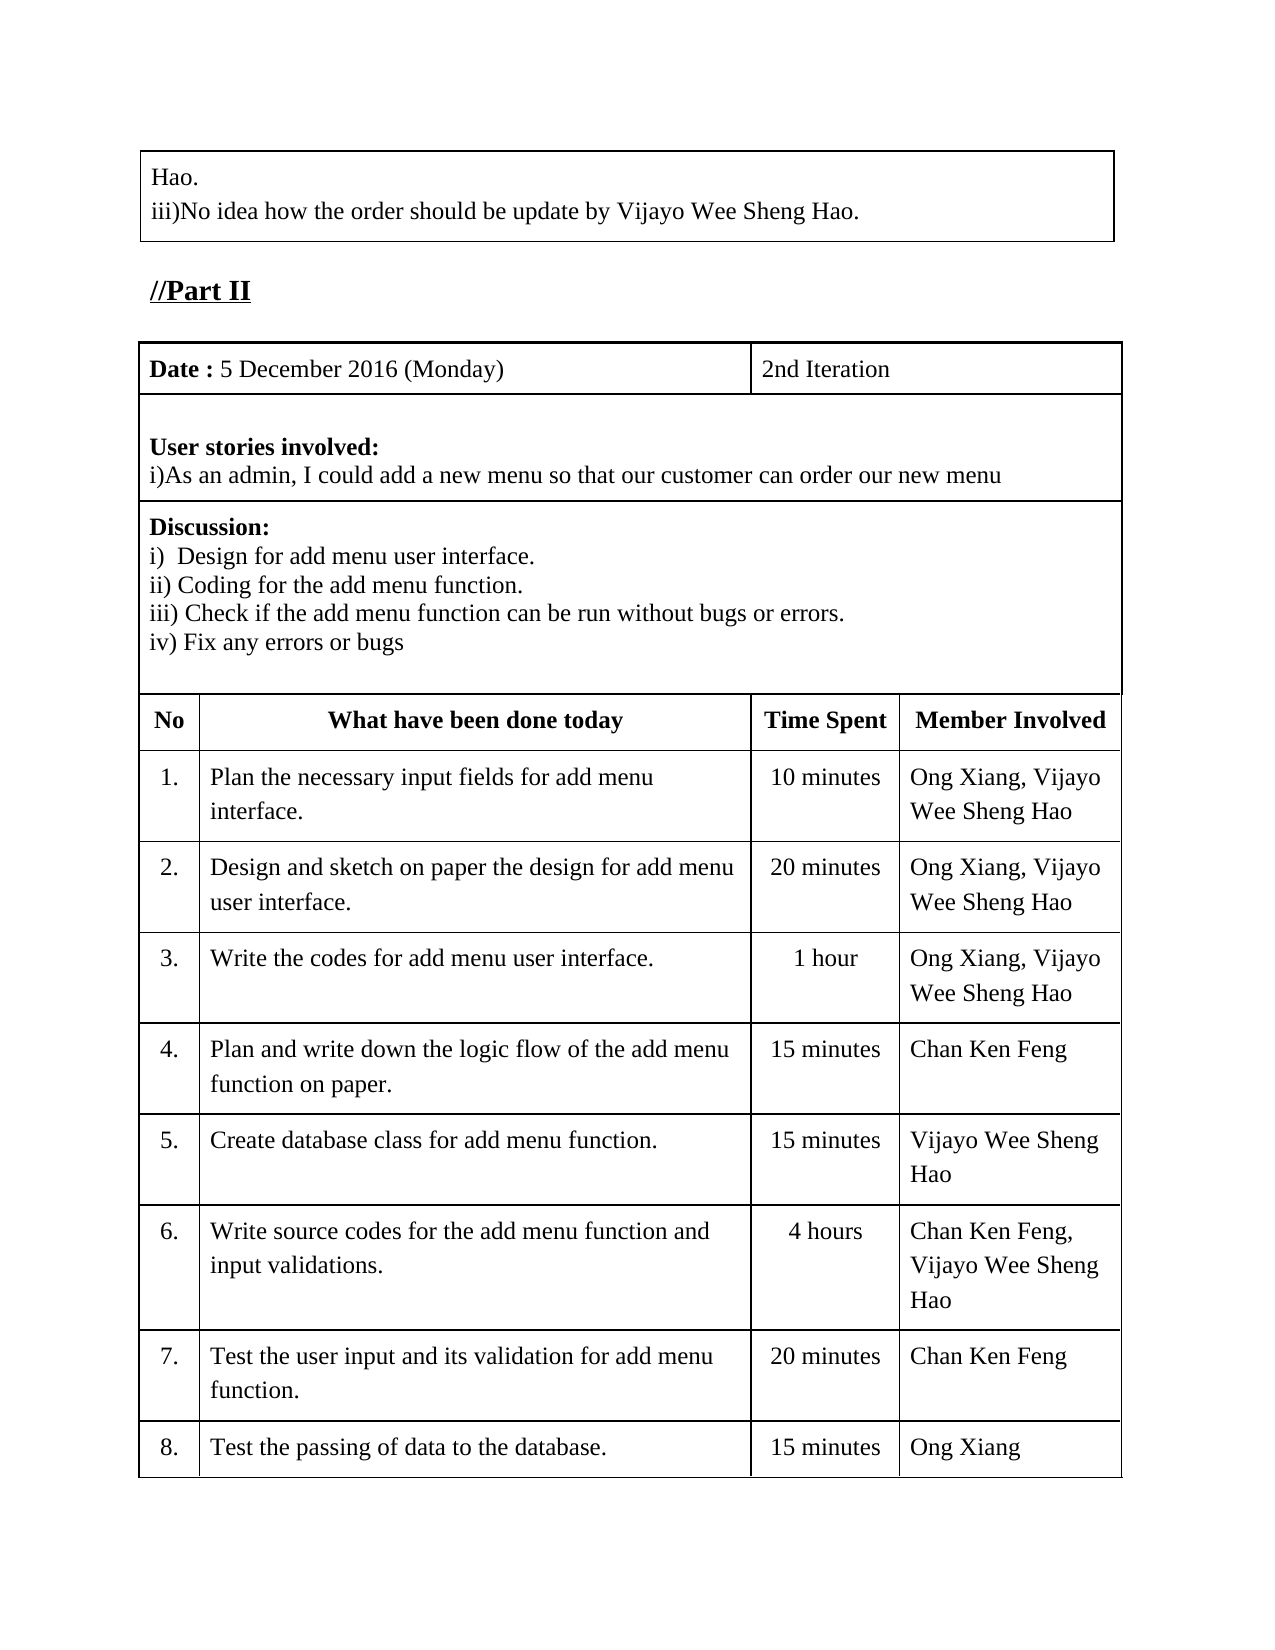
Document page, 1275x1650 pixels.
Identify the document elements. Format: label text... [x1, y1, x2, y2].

table_cell Test the passing of data to the database. [200, 1422, 750, 1476]
table_cell Chan Ken Feng [900, 1329, 1121, 1420]
table_cell What have been done today [200, 695, 750, 750]
table_cell 3. [140, 933, 199, 1022]
table_cell Chan Ken Feng [900, 1022, 1121, 1113]
table_cell Ong Xiang, Vijayo Wee Sheng Hao [900, 750, 1121, 841]
table_cell 15 minutes [752, 1115, 899, 1204]
table_cell Write the codes for add menu user interface. [200, 933, 750, 1022]
table_cell 20 minutes [752, 1331, 899, 1420]
table_cell Create database class for add menu function. [200, 1115, 750, 1204]
table_cell Design and sketch on paper the design for add menu user interface. [200, 842, 750, 931]
table_header Date : 5 December 2016 (Monday) [140, 344, 750, 393]
table_cell 4. [140, 1024, 199, 1113]
table_cell Ong Xiang, Vijayo Wee Sheng Hao [900, 841, 1121, 931]
table_cell 10 minutes [752, 751, 899, 841]
table_cell Vijayo Wee Sheng Hao [900, 1113, 1121, 1204]
table_cell 4 hours [752, 1206, 899, 1329]
text //Part II [150, 273, 1125, 306]
table_cell Ong Xiang [900, 1420, 1121, 1476]
table_cell Member Involved [900, 693, 1121, 750]
table_cell 1. [140, 751, 199, 841]
table_cell 15 minutes [752, 1024, 899, 1113]
table_cell 20 minutes [752, 842, 899, 931]
table_cell 8. [140, 1422, 199, 1476]
table_cell 7. [140, 1331, 199, 1420]
table_cell User stories involved: i)As an admin, I could add a new menu so that our customer can order our new menu [140, 395, 1121, 500]
table_header 2nd Iteration [752, 344, 1121, 393]
table_cell 5. [140, 1115, 199, 1204]
table_cell Ong Xiang, Vijayo Wee Sheng Hao [900, 931, 1121, 1022]
table_cell Time Spent [752, 695, 899, 750]
table_cell Chan Ken Feng, Vijayo Wee Sheng Hao [900, 1204, 1121, 1329]
table_cell 6. [140, 1206, 199, 1329]
table_cell Test the user input and its validation for add menu function. [200, 1331, 750, 1420]
table_cell Plan and write down the logic flow of the add menu function on paper. [200, 1024, 750, 1113]
table_cell 2. [140, 842, 199, 931]
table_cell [141, 152, 1113, 241]
table_cell 1 hour [752, 933, 899, 1022]
table_cell Plan the necessary input fields for add menu interface. [200, 751, 750, 841]
table_cell Write source codes for the add menu function and input validations. [200, 1206, 750, 1329]
table_cell No [140, 695, 199, 750]
table_cell Discussion: i) Design for add menu user interface. ii) Coding for the add menu function. iii) Check if the add menu function can be run without bugs or errors. iv) Fix any errors or bugs [140, 502, 1121, 693]
table_cell 15 minutes [752, 1422, 899, 1476]
